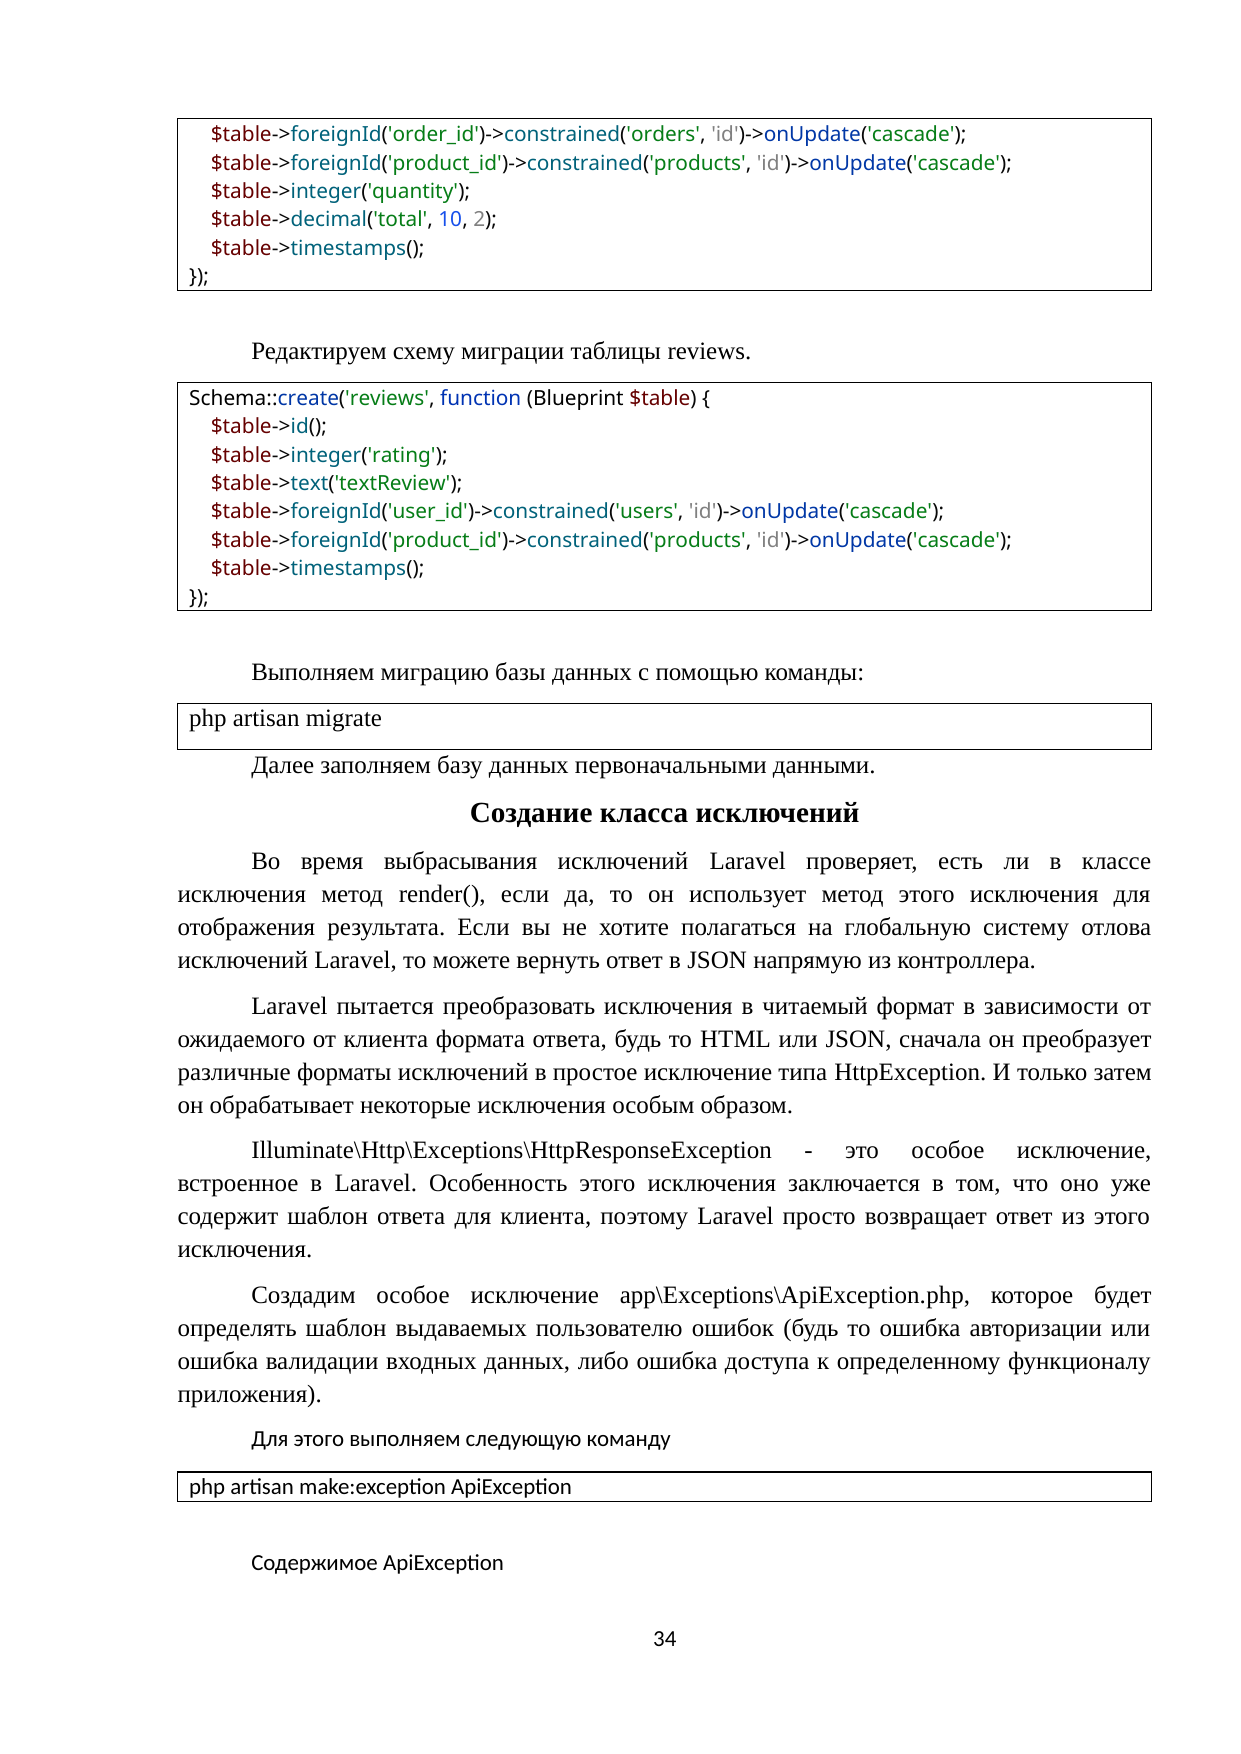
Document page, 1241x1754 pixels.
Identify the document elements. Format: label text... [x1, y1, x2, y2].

table_header php artisan make:exception ApiException [178, 1473, 1151, 1501]
text Редактируем схему миграции таблицы reviews. [177, 336, 1152, 365]
text Содержимое ApiException [177, 1548, 1152, 1576]
text Illuminate\Http\Exceptions\HttpResponseException - это особое исключение, встроенное в Laravel. Особенность этого исключения заключается в том, что оно уже содержит шаблон ответа для клиента, поэтому Laravel просто возвращает ответ из этого исключения. [177, 1135, 1152, 1263]
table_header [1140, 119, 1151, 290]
text Далее заполняем базу данных первоначальными данными. [177, 750, 1152, 778]
table_header php artisan migrate [178, 704, 1151, 749]
text Для этого выполняем следующую команду [177, 1424, 1152, 1453]
text Создадим особое исключение app\Exceptions\ApiException.php, которое будет определять шаблон выдаваемых пользователю ошибок (будь то ошибка авторизации или ошибка валидации входных данных, либо ошибка доступа к определенному функционалу приложения). [177, 1280, 1152, 1408]
text Laravel пытается преобразовать исключения в читаемый формат в зависимости от ожидаемого от клиента формата ответа, будь то HTML или JSON, сначала он преобразует различные форматы исключений в простое исключение типа HttpException. И только затем он обрабатывает некоторые исключения особым образом. [177, 991, 1152, 1119]
subtitle Создание класса исключений [177, 795, 1152, 829]
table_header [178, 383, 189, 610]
text Выполняем миграцию базы данных с помощью команды: [177, 657, 1152, 686]
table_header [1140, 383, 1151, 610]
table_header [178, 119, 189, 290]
text Во время выбрасывания исключений Laravel проверяет, есть ли в классе исключения метод render(), если да, то он использует метод этого исключения для отображения результата. Если вы не хотите полагаться на глобальную систему отлова исключений Laravel, то можете вернуть ответ в JSON напрямую из контроллера. [177, 846, 1152, 974]
